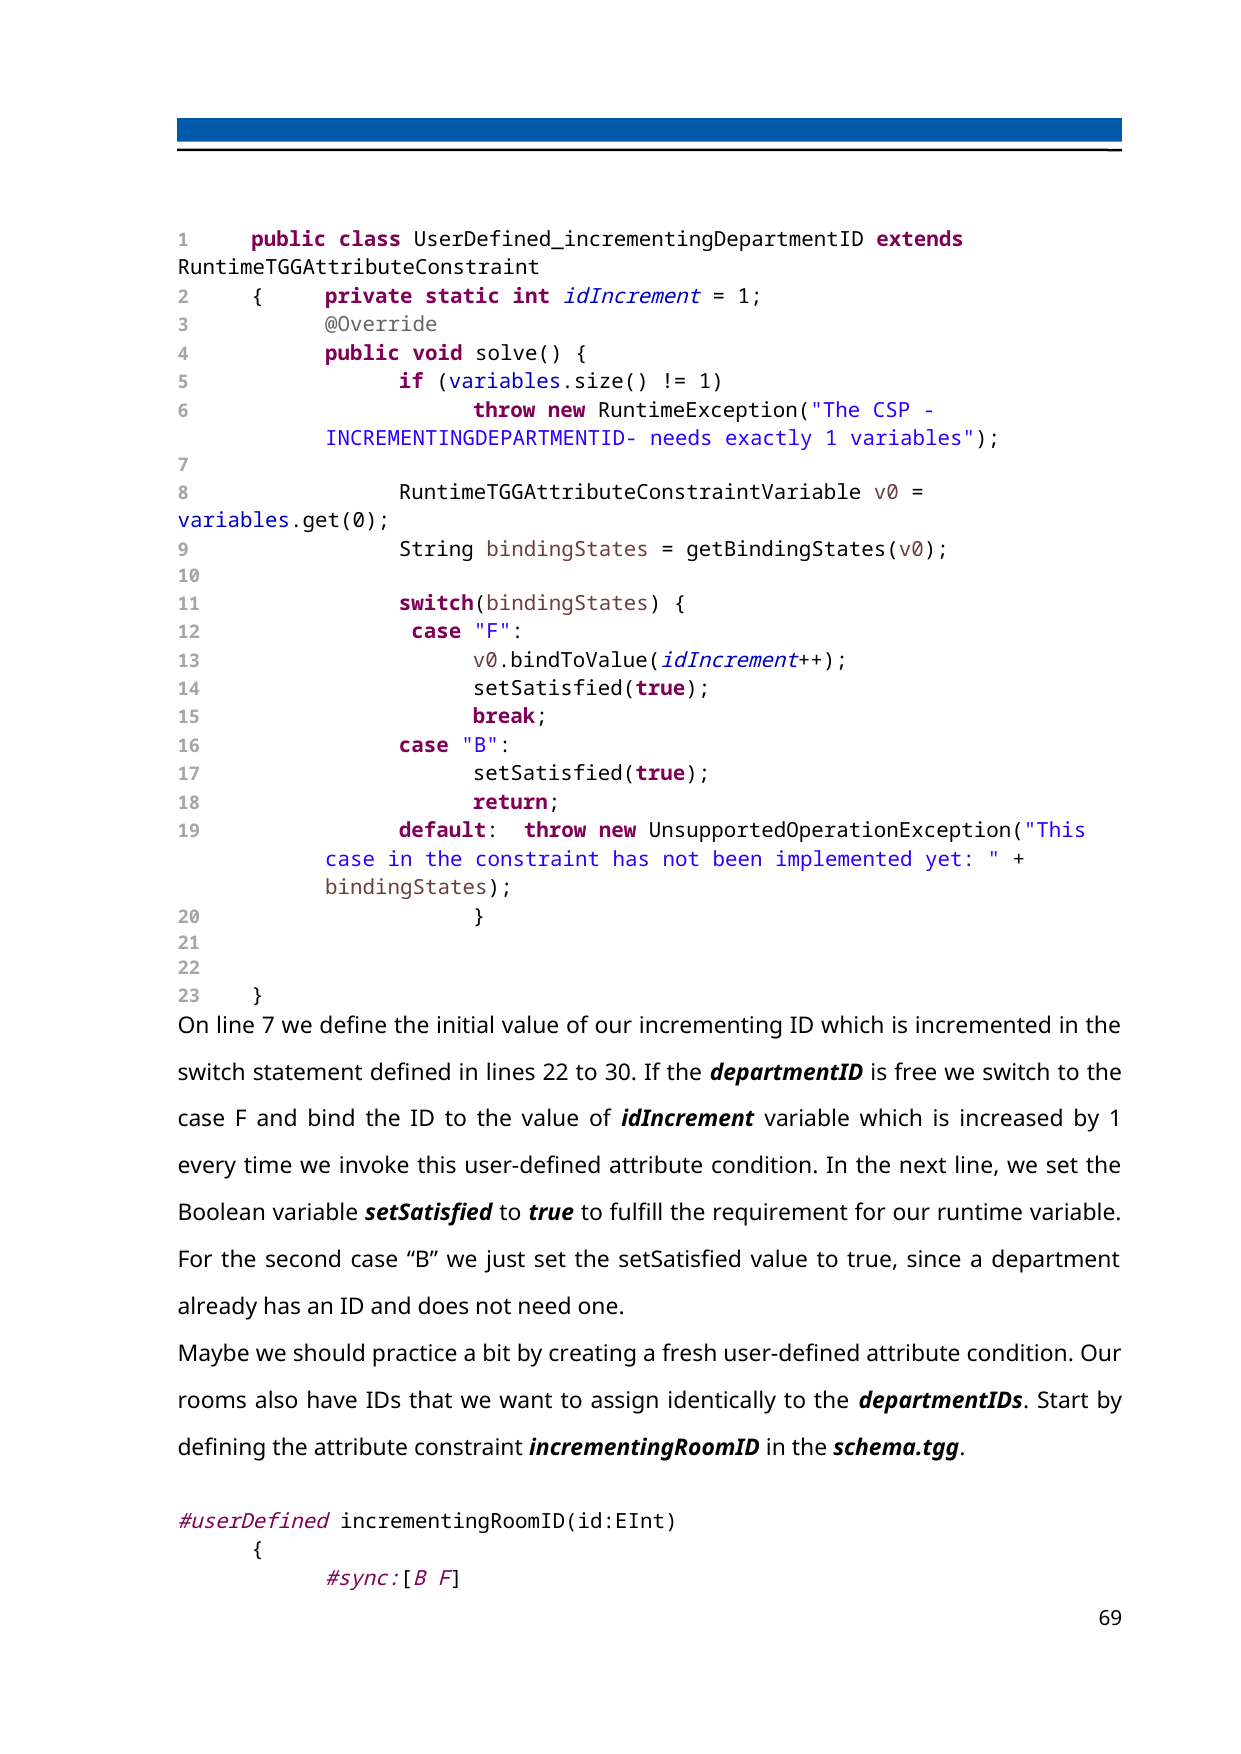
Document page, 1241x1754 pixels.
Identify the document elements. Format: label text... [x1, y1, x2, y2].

text #userDefined incrementingRoomID(id:EInt) [177, 1506, 1122, 1534]
text 12 case "F": [177, 616, 1122, 645]
text 13 v0.bindToValue(idIncrement++); [177, 645, 1122, 673]
text On line 7 we define the initial value of our incrementing ID which is incremented in the switch statement defined in lines 22 to 30. If the departmentID is free we switch to the case F and bind the ID to the value of idIncrement variable which is increased by 1 every time we invoke this user-defined attribute condition. In the next line, we set the Boolean variable setSatisfied to true to fulfill the requirement for our runtime variable. For the second case “B” we just set the setSatisfied value to true, since a department already has an ID and does not need one. [177, 1009, 1122, 1321]
text 5 if (variables.size() != 1) [177, 366, 1122, 395]
text 9 String bindingStates = getBindingStates(v0); [177, 534, 1122, 562]
text 15 break; [177, 702, 1122, 730]
text 11 switch(bindingStates) { [177, 588, 1122, 616]
text #sync:[B F] [177, 1563, 1122, 1591]
text { [177, 1534, 1122, 1563]
text 14 setSatisfied(true); [177, 673, 1122, 702]
text Maybe we should practice a bit by creating a fresh user-defined attribute condition. Our rooms also have IDs that we want to assign identically to the departmentIDs. Start by defining the attribute constraint incrementingRoomID in the schema.tgg. [177, 1337, 1122, 1462]
text 18 return; [177, 787, 1122, 815]
text 20 } [177, 901, 1122, 929]
text 10 [177, 562, 1122, 588]
text 1 public class UserDefined_incrementingDepartmentID extends RuntimeTGGAttributeConstraint [177, 224, 1122, 281]
text 2 { private static int idIncrement = 1; [177, 281, 1122, 309]
text 22 [177, 955, 1122, 980]
text 4 public void solve() { [177, 338, 1122, 366]
text 21 [177, 929, 1122, 955]
text 23 } [177, 980, 1122, 1009]
text 3 @Override [177, 309, 1122, 338]
text 7 [177, 452, 1122, 477]
text 8 RuntimeTGGAttributeConstraintVariable v0 = variables.get(0); [177, 477, 1122, 534]
text 19 default: throw new UnsupportedOperationException("This case in the constraint has not been implemented yet: " + bindingStates); [177, 815, 1122, 901]
text 17 setSatisfied(true); [177, 758, 1122, 787]
text 16 case "B": [177, 730, 1122, 758]
text 6 throw new RuntimeException("The CSP -INCREMENTINGDEPARTMENTID- needs exactly 1 variables"); [177, 395, 1122, 452]
